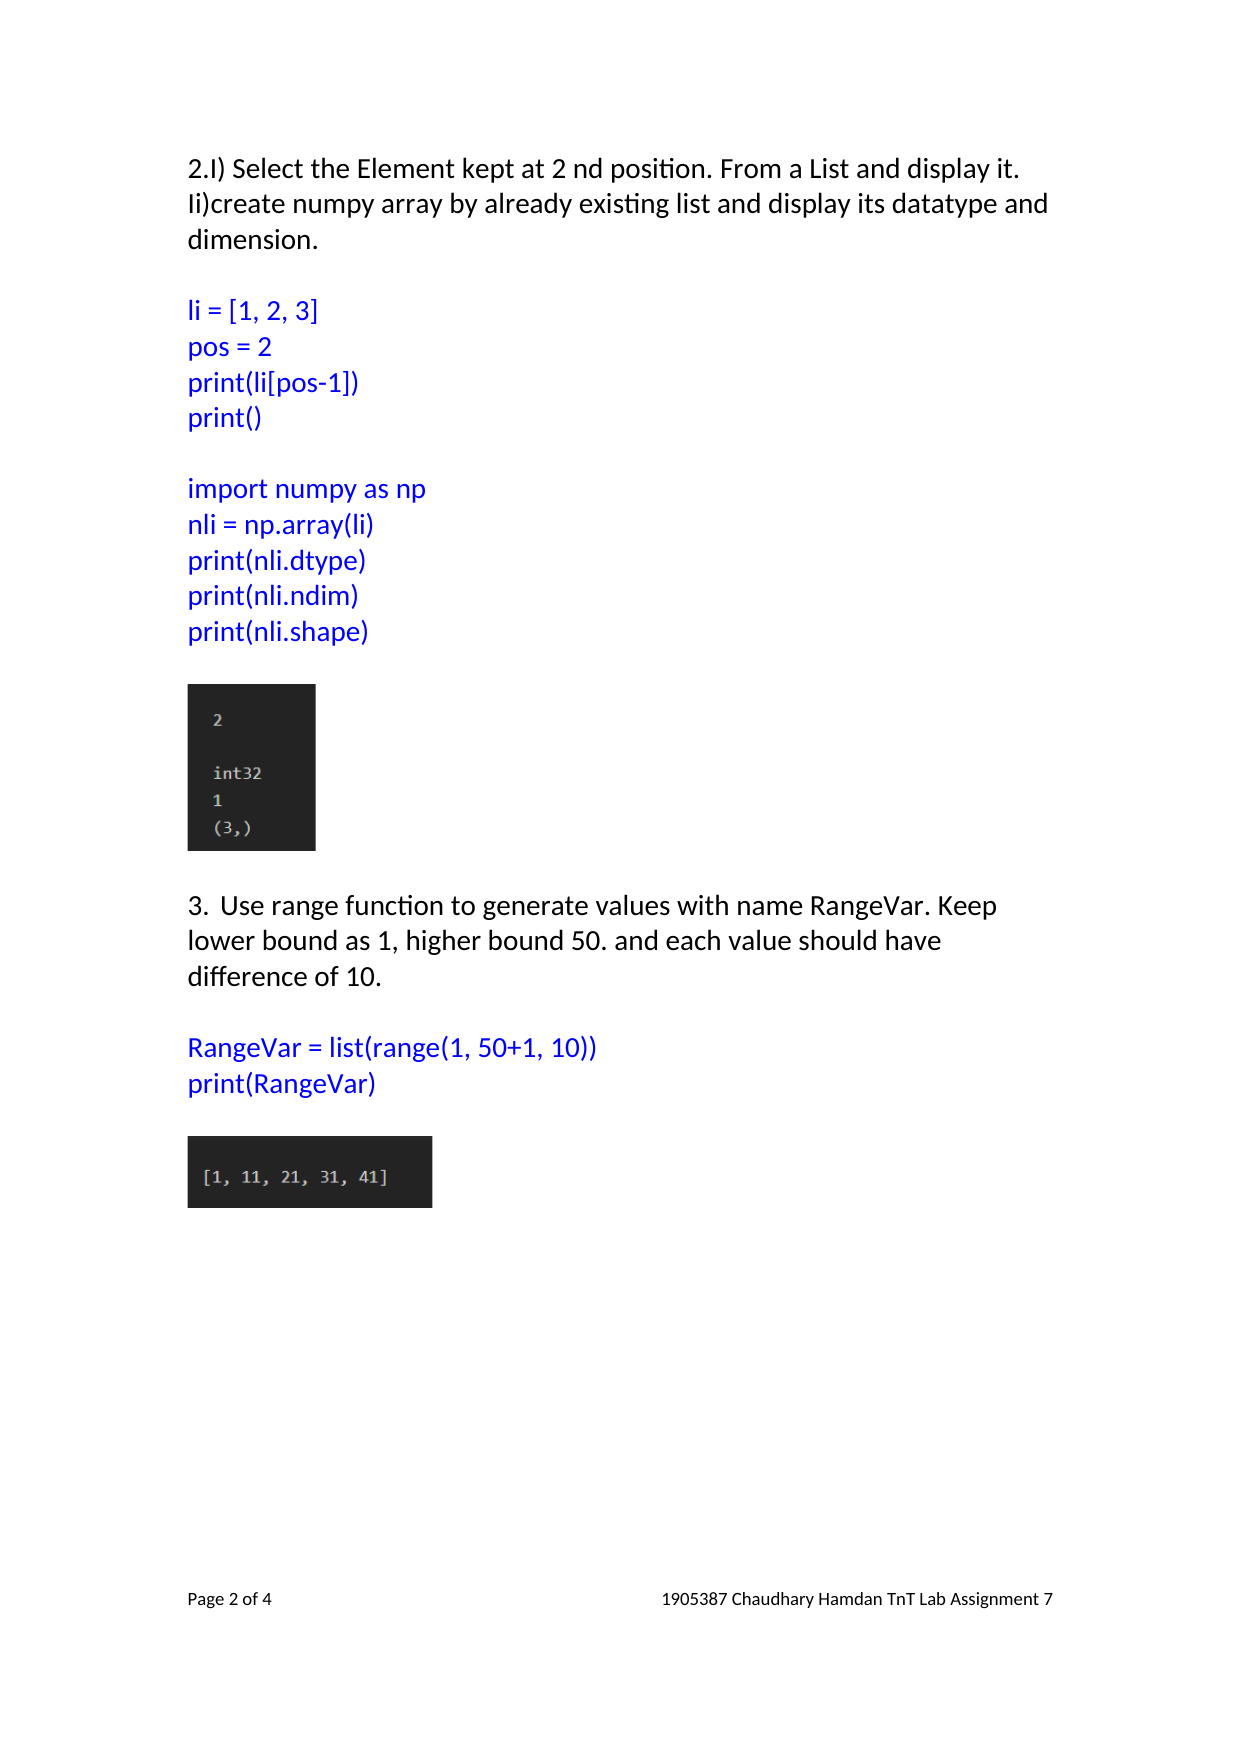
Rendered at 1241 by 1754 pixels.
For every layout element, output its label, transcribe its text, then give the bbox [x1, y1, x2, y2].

text pos = 2 [187, 328, 1053, 364]
text import numpy as np [187, 471, 1053, 506]
text nli = np.array(li) [187, 506, 1053, 542]
picture [187, 1136, 433, 1208]
list RangeVar = list(range(1, 50+1, 10)) [187, 1029, 1053, 1065]
text Ii)create numpy array by already existing list and display its datatype and dimension. [187, 186, 1053, 257]
list print(RangeVar) [187, 1065, 1053, 1100]
text li = [1, 2, 3] [187, 292, 1053, 328]
text 2.I) Select the Element kept at 2 nd position. From a List and display it. [187, 150, 1053, 186]
text print(nli.shape) [187, 613, 1053, 649]
text print(li[pos-1]) [187, 364, 1053, 399]
text print(nli.ndim) [187, 577, 1053, 613]
list Use range function to generate values with name RangeVar. Keep lower bound as 1, higher bound 50. and each value should have difference of 10. [187, 887, 1053, 993]
picture [187, 684, 316, 851]
text print() [187, 399, 1053, 435]
text print(nli.dtype) [187, 542, 1053, 577]
